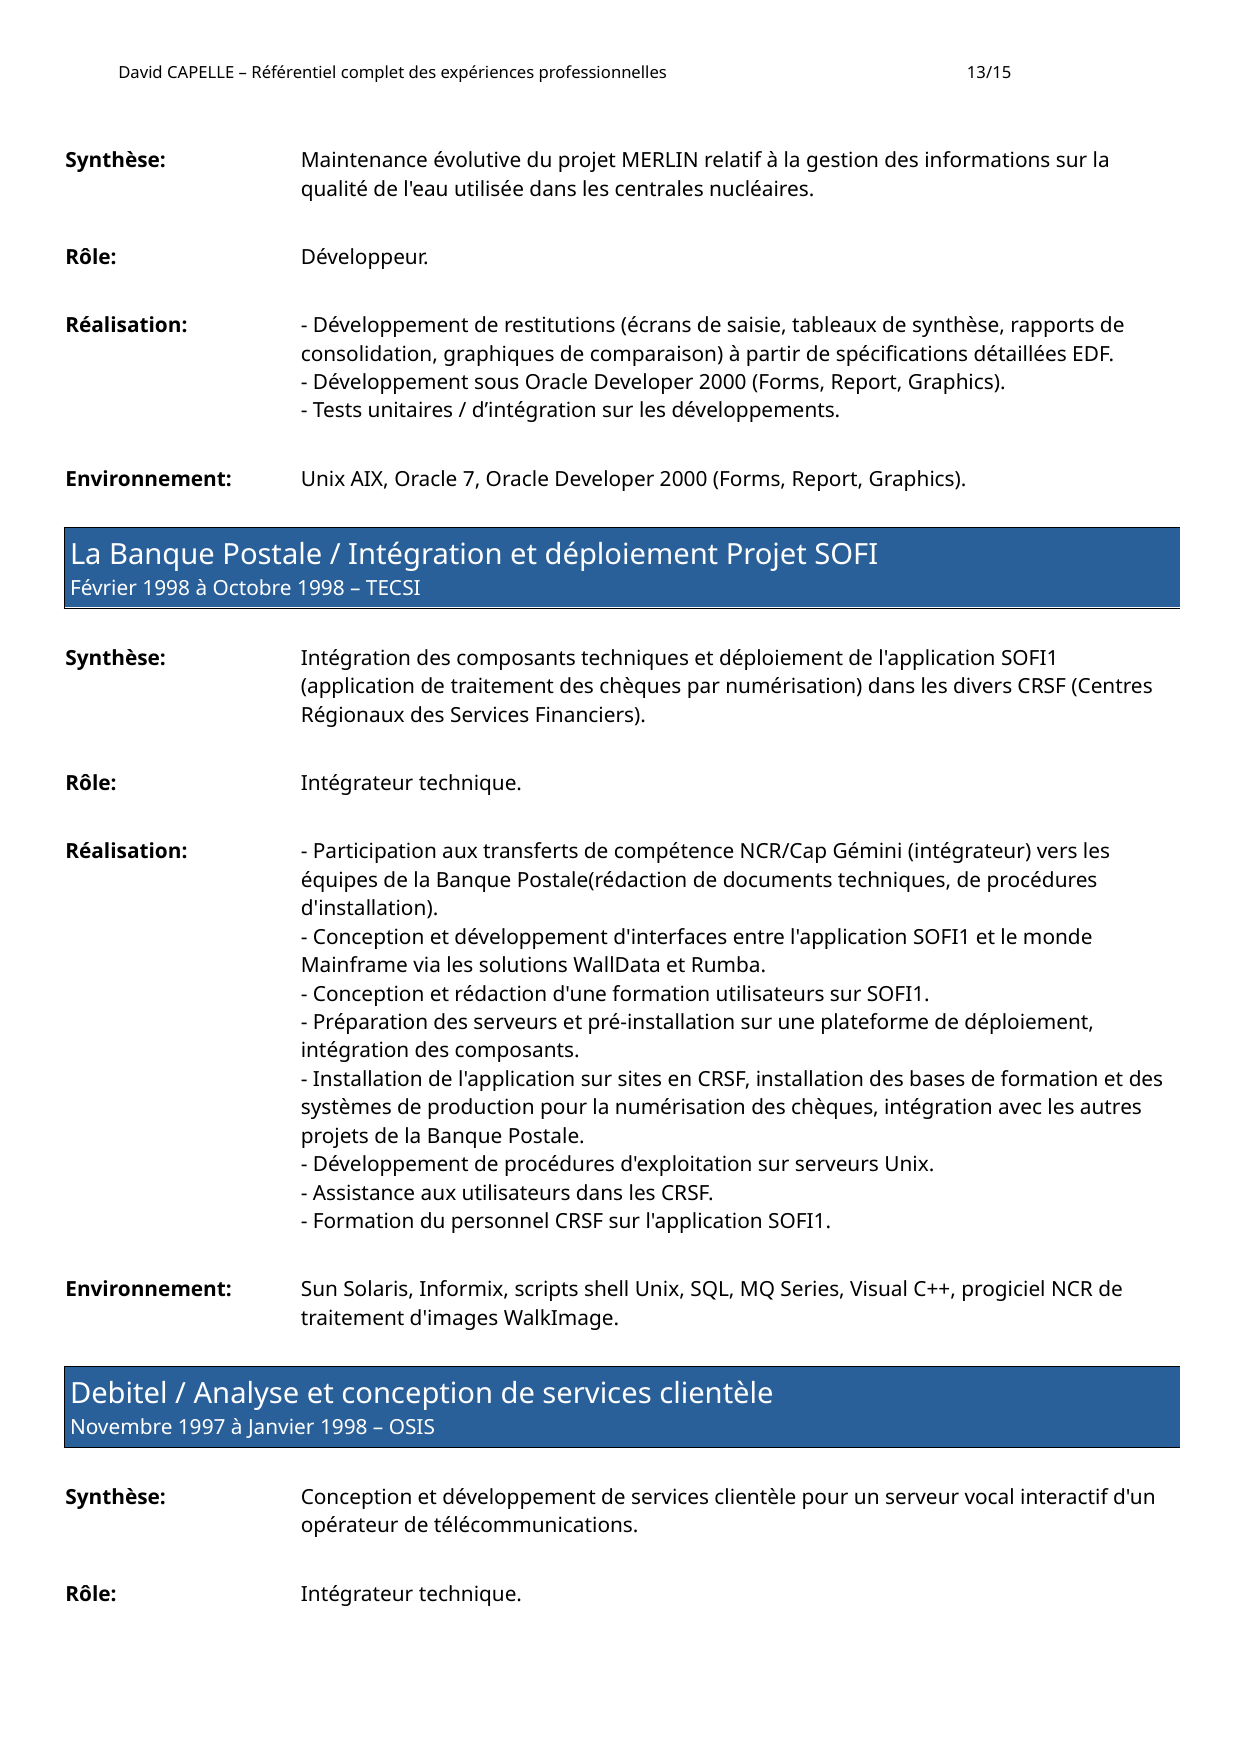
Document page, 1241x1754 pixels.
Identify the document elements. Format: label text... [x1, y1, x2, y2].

table_cell Intégrateur technique. [295, 1573, 1176, 1641]
table_cell Réalisation: [59, 831, 295, 1269]
table_header Synthèse: [59, 140, 295, 236]
table_header La Banque Postale / Intégration et déploiement Projet SOFI Février 1998 à Octobre 1998 – TECSI [65, 528, 1180, 607]
table_header Debitel / Analyse et conception de services clientèle Novembre 1997 à Janvier 1998 – OSIS [65, 1367, 1180, 1447]
table_cell - Développement de restitutions (écrans de saisie, tableaux de synthèse, rapports de consolidation, graphiques de comparaison) à partir de spécifications détaillées EDF. - Développement sous Oracle Developer 2000 (Forms, Report, Graphics). - Tests unitaires / d’intégration sur les développements. [295, 305, 1176, 458]
table_cell Sun Solaris, Informix, scripts shell Unix, SQL, MQ Series, Visual C++, progiciel NCR de traitement d'images WalkImage. [295, 1269, 1176, 1337]
table_cell Rôle: [59, 1573, 295, 1641]
table_cell - Participation aux transferts de compétence NCR/Cap Gémini (intégrateur) vers les équipes de la Banque Postale(rédaction de documents techniques, de procédures d'installation). - Conception et développement d'interfaces entre l'application SOFI1 et le monde Mainframe via les solutions WallData et Rumba. - Conception et rédaction d'une formation utilisateurs sur SOFI1. - Préparation des serveurs et pré-installation sur une plateforme de déploiement, intégration des composants. - Installation de l'application sur sites en CRSF, installation des bases de formation et des systèmes de production pour la numérisation des chèques, intégration avec les autres projets de la Banque Postale. - Développement de procédures d'exploitation sur serveurs Unix. - Assistance aux utilisateurs dans les CRSF. - Formation du personnel CRSF sur l'application SOFI1. [295, 831, 1176, 1269]
table_cell Rôle: [59, 763, 295, 831]
table_cell Environnement: [59, 458, 295, 498]
table_cell Rôle: [59, 236, 295, 304]
table_header Maintenance évolutive du projet MERLIN relatif à la gestion des informations sur la qualité de l'eau utilisée dans les centrales nucléaires. [295, 140, 1176, 236]
table_cell Environnement: [59, 1269, 295, 1337]
table_cell Intégrateur technique. [295, 763, 1176, 831]
table_cell Développeur. [295, 236, 1176, 304]
table_header Synthèse: [59, 1476, 295, 1573]
table_header Conception et développement de services clientèle pour un serveur vocal interactif d'un opérateur de télécommunications. [295, 1476, 1176, 1573]
table_cell Réalisation: [59, 305, 295, 458]
table_cell Unix AIX, Oracle 7, Oracle Developer 2000 (Forms, Report, Graphics). [295, 458, 1176, 498]
table_header Synthèse: [59, 637, 295, 762]
table_header Intégration des composants techniques et déploiement de l'application SOFI1 (application de traitement des chèques par numérisation) dans les divers CRSF (Centres Régionaux des Services Financiers). [295, 637, 1176, 762]
